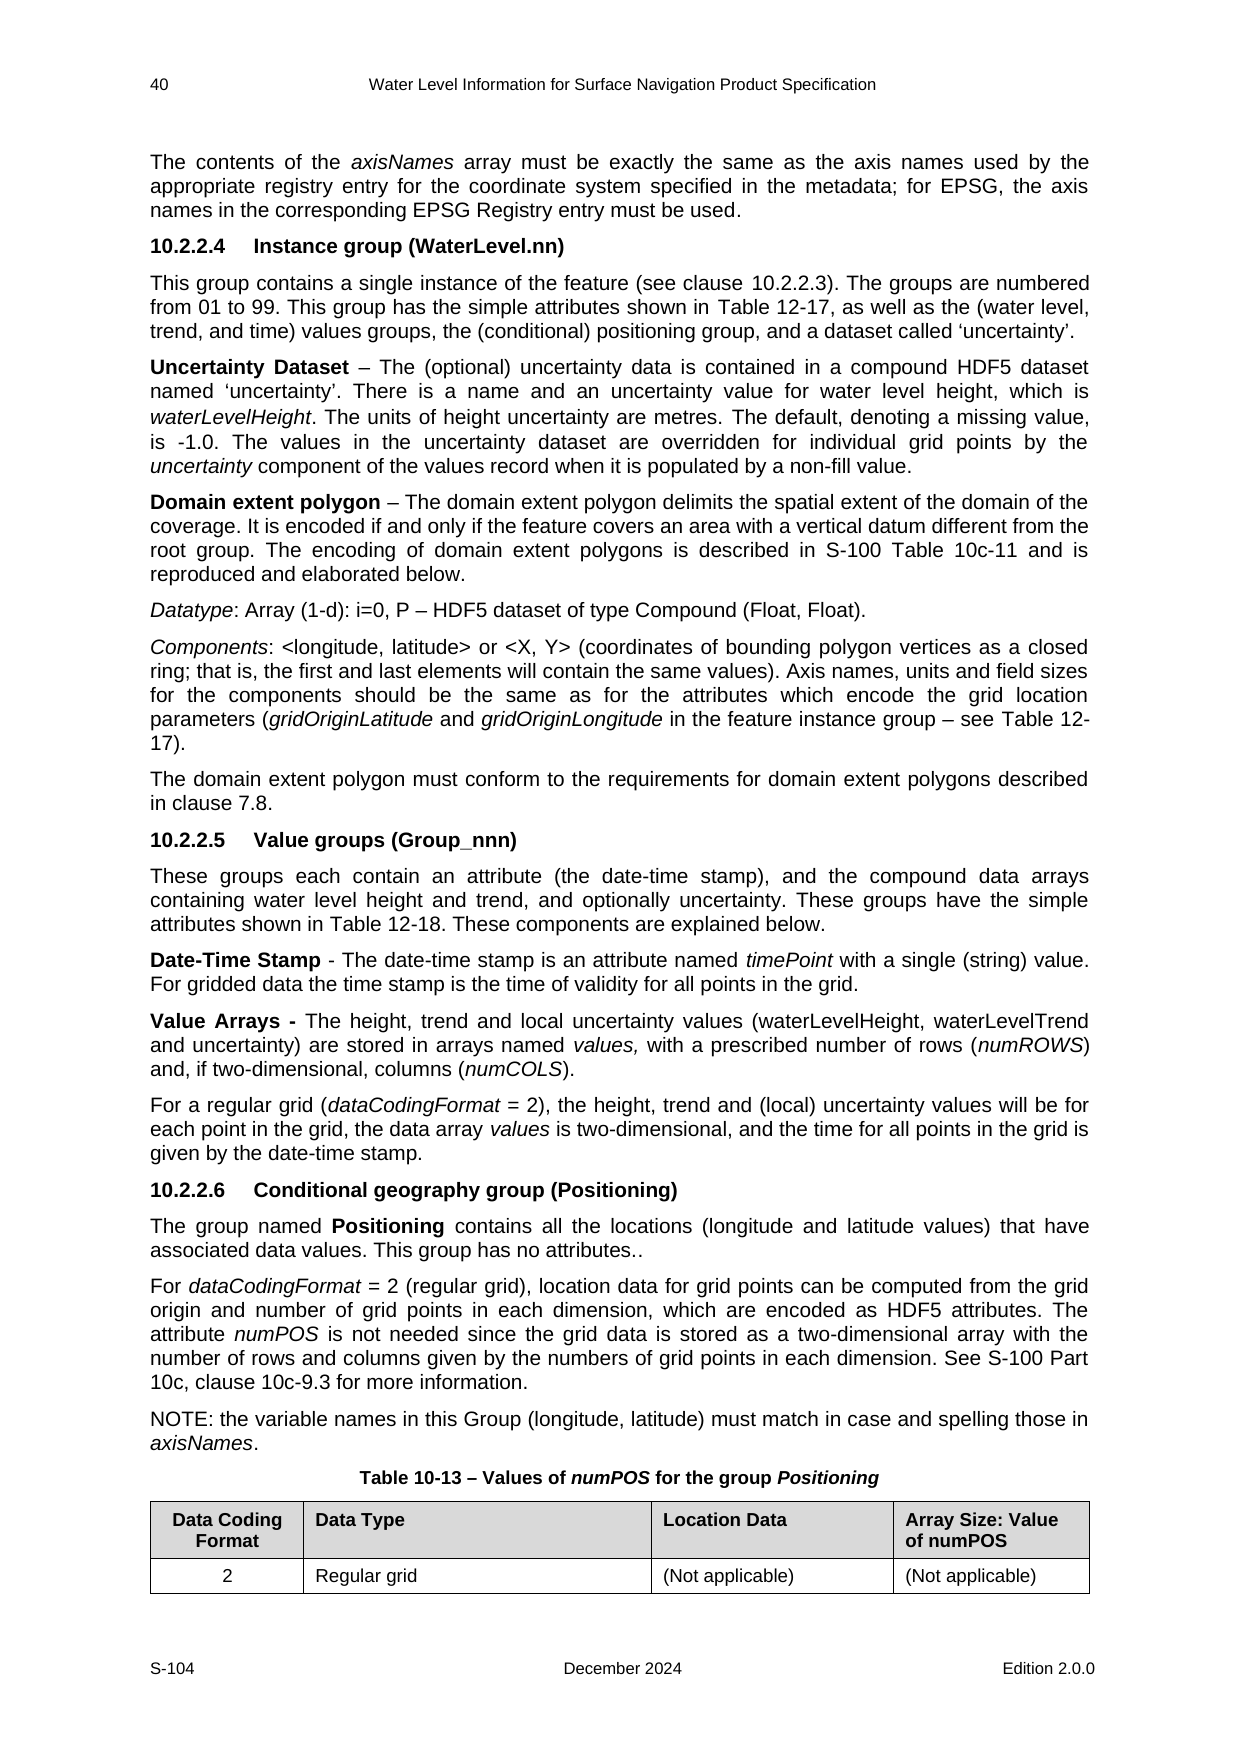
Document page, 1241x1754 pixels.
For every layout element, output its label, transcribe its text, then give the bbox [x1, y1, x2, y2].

table_header Location Data [652, 1502, 893, 1558]
text Domain extent polygon – The domain extent polygon delimits the spatial extent of the domain of the coverage. It is encoded if and only if the feature covers an area with a vertical datum different from the root group. The encoding of domain extent polygons is described in S-100 Table 10c-11 and is reproduced and elaborated below. [150, 490, 1090, 586]
table_cell (Not applicable) [894, 1559, 1089, 1593]
table_cell Regular grid [304, 1559, 651, 1593]
text For dataCodingFormat = 2 (regular grid), location data for grid points can be computed from the grid origin and number of grid points in each dimension, which are encoded as HDF5 attributes. The attribute numPOS is not needed since the grid data is stored as a two-dimensional array with the number of rows and columns given by the numbers of grid points in each dimension. See S-100 Part 10c, clause 10c-9.3 for more information. [150, 1274, 1090, 1394]
subtitle Conditional geography group (Positioning) [150, 1177, 1090, 1201]
text Datatype: Array (1-d): i=0, P – HDF5 dataset of type Compound (Float, Float). [150, 598, 1090, 622]
subtitle Instance group (WaterLevel.nn) [150, 234, 1090, 258]
text NOTE: the variable names in this Group (longitude, latitude) must match in case and spelling those in axisNames. [150, 1407, 1090, 1454]
text The group named Positioning contains all the locations (longitude and latitude values) that have associated data values. This group has no attributes.. [150, 1214, 1090, 1262]
text Uncertainty Dataset – The (optional) uncertainty data is contained in a compound HDF5 dataset named ‘uncertainty’. There is a name and an uncertainty value for water level height, which is waterLevelHeight. The units of height uncertainty are metres. The default, denoting a missing value, is -1.0. The values in the uncertainty dataset are overridden for individual grid points by the uncertainty component of the values record when it is populated by a non-fill value. [150, 355, 1090, 477]
text The domain extent polygon must conform to the requirements for domain extent polygons described in clause 7.8. [150, 767, 1090, 815]
text Value Arrays - The height, trend and local uncertainty values (waterLevelHeight, waterLevelTrend and uncertainty) are stored in arrays named values, with a prescribed number of rows (numROWS) and, if two-dimensional, columns (numCOLS). [150, 1009, 1090, 1081]
table_cell (Not applicable) [652, 1559, 893, 1593]
table_header Array Size:‌ Value of numPOS [894, 1502, 1089, 1558]
table_cell 2 [151, 1559, 303, 1593]
text For a regular grid (dataCodingFormat = 2), the height, trend and (local) uncertainty values will be for each point in the grid, the data array values is two-dimensional, and the time for all points in the grid is given by the date-time stamp. [150, 1093, 1090, 1165]
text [150, 150, 1090, 222]
table_header Data Coding Format [151, 1502, 303, 1558]
subtitle Value groups (Group_nnn) [150, 827, 1090, 851]
text Date-Time Stamp - The date-time stamp is an attribute named timePoint with a single (string) value. For gridded data the time stamp is the time of validity for all points in the grid. [150, 948, 1090, 996]
table_header Data Type [304, 1502, 651, 1558]
